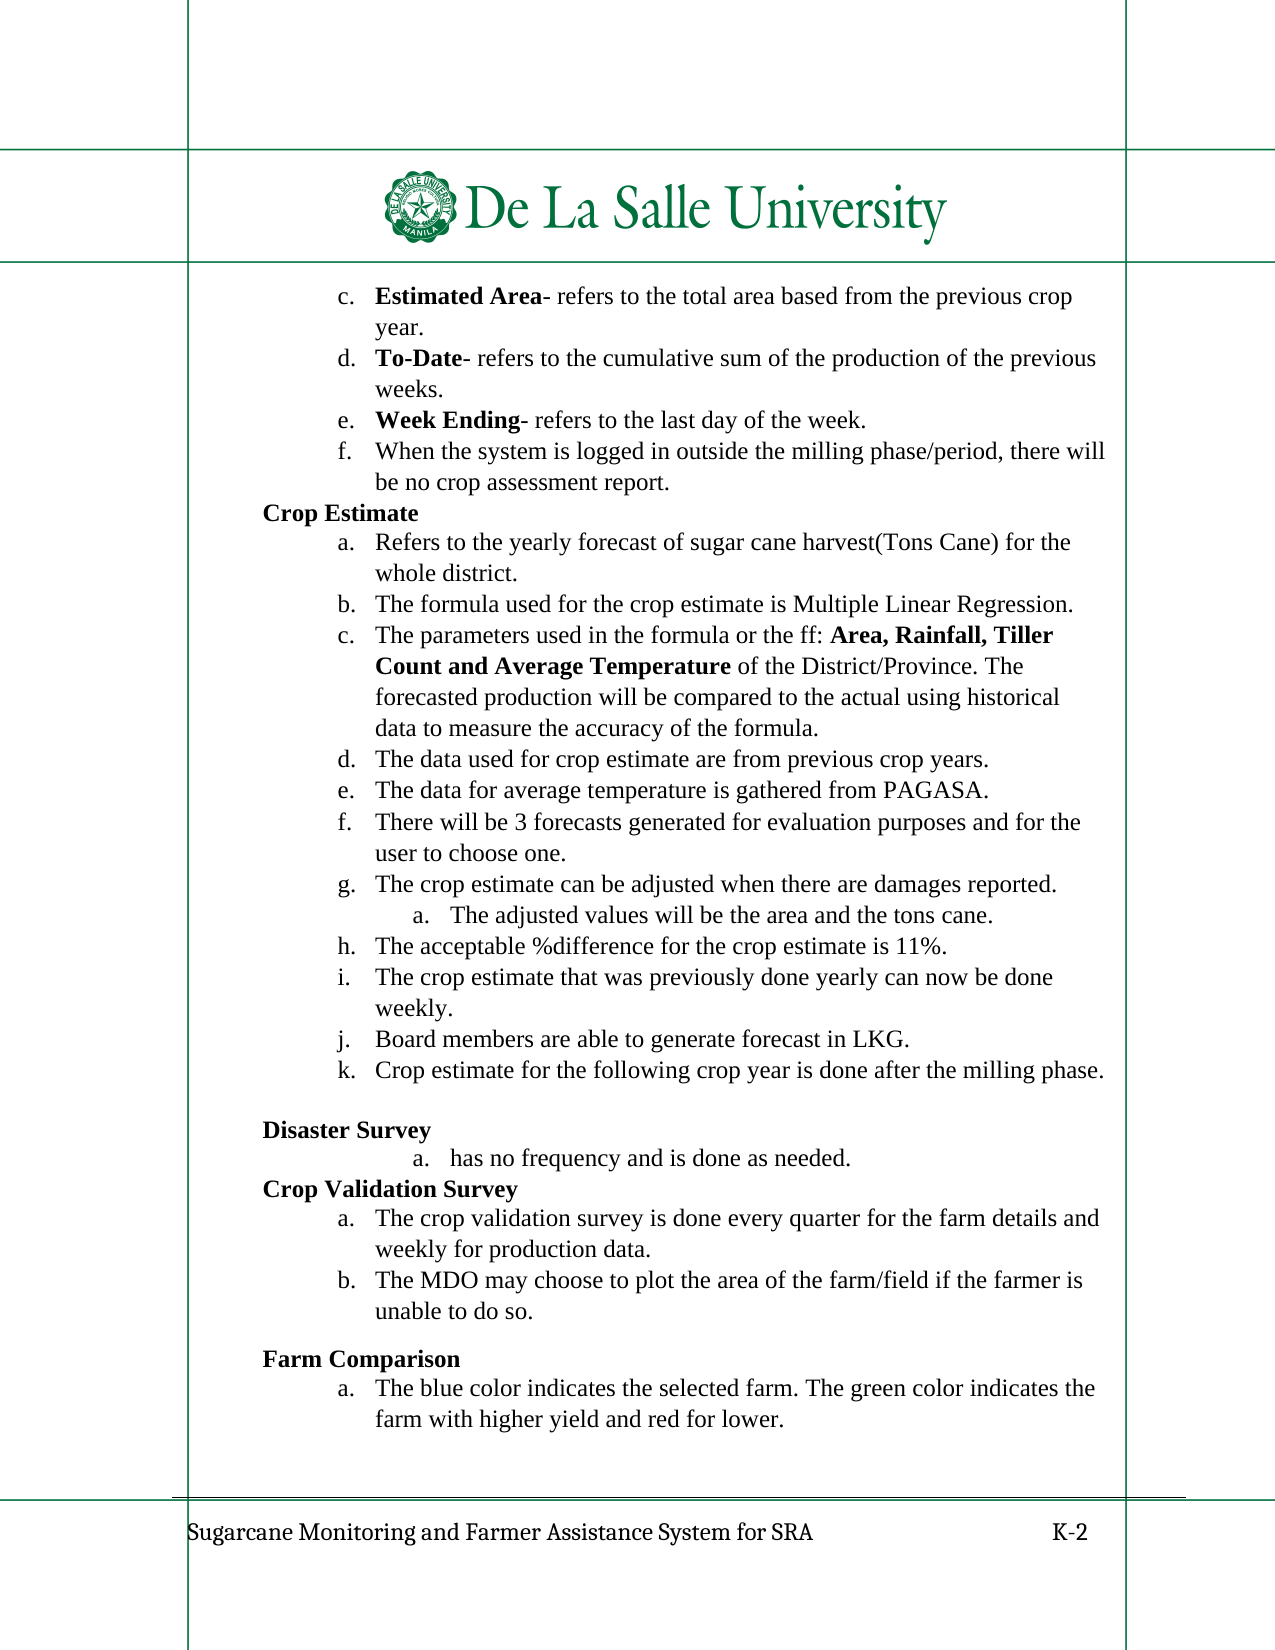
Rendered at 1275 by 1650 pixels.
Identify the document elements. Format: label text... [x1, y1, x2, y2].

list The data for average temperature is gathered from PAGASA. [337, 776, 1106, 804]
list The parameters used in the formula or the ff: Area, Rainfall, Tiller Count and Average Temperature of the District/Province. The forecasted production will be compared to the actual using historical data to measure the accuracy of the formula. [337, 620, 1106, 742]
list Board members are able to generate forecast in LKG. [337, 1024, 1106, 1053]
list The formula used for the crop estimate is Multiple Linear Regression. [337, 589, 1106, 618]
list The MDO may choose to plot the area of the farm/field if the farmer is unable to do so. [337, 1265, 1106, 1325]
list Refers to the yearly forecast of sugar cane harvest(Tons Cane) for the whole district. [337, 527, 1106, 587]
list Disaster Survey [262, 1115, 1106, 1143]
list Crop Estimate [262, 498, 1106, 527]
list Estimated Area- refers to the total area based from the previous crop year. [337, 281, 1106, 341]
list The blue color indicates the selected farm. The green color indicates the farm with higher yield and red for lower. [337, 1373, 1106, 1433]
list The data used for crop estimate are from previous crop years. [337, 744, 1106, 773]
list Week Ending- refers to the last day of the week. [337, 405, 1106, 434]
list has no frequency and is done as needed. [412, 1143, 1106, 1172]
picture [0, 0, 1275, 1650]
list The acceptable %difference for the crop estimate is 11%. [337, 931, 1106, 959]
text Farm Comparison [187, 1344, 1106, 1373]
list Crop Validation Survey [262, 1174, 1106, 1203]
list Crop estimate for the following crop year is done after the milling phase. [337, 1055, 1106, 1084]
list When the system is logged in outside the milling phase/period, there will be no crop assessment report. [337, 436, 1106, 496]
list The crop estimate can be adjusted when there are damages reported. [337, 869, 1106, 897]
list The adjusted values will be the area and the tons cane. [412, 900, 1106, 928]
list The crop estimate that was previously done yearly can now be done weekly. [337, 962, 1106, 1022]
list To-Date- refers to the cumulative sum of the production of the previous weeks. [337, 343, 1106, 403]
list The crop validation survey is done every quarter for the farm details and weekly for production data. [337, 1203, 1106, 1263]
list There will be 3 forecasts generated for evaluation purposes and for the user to choose one. [337, 807, 1106, 866]
